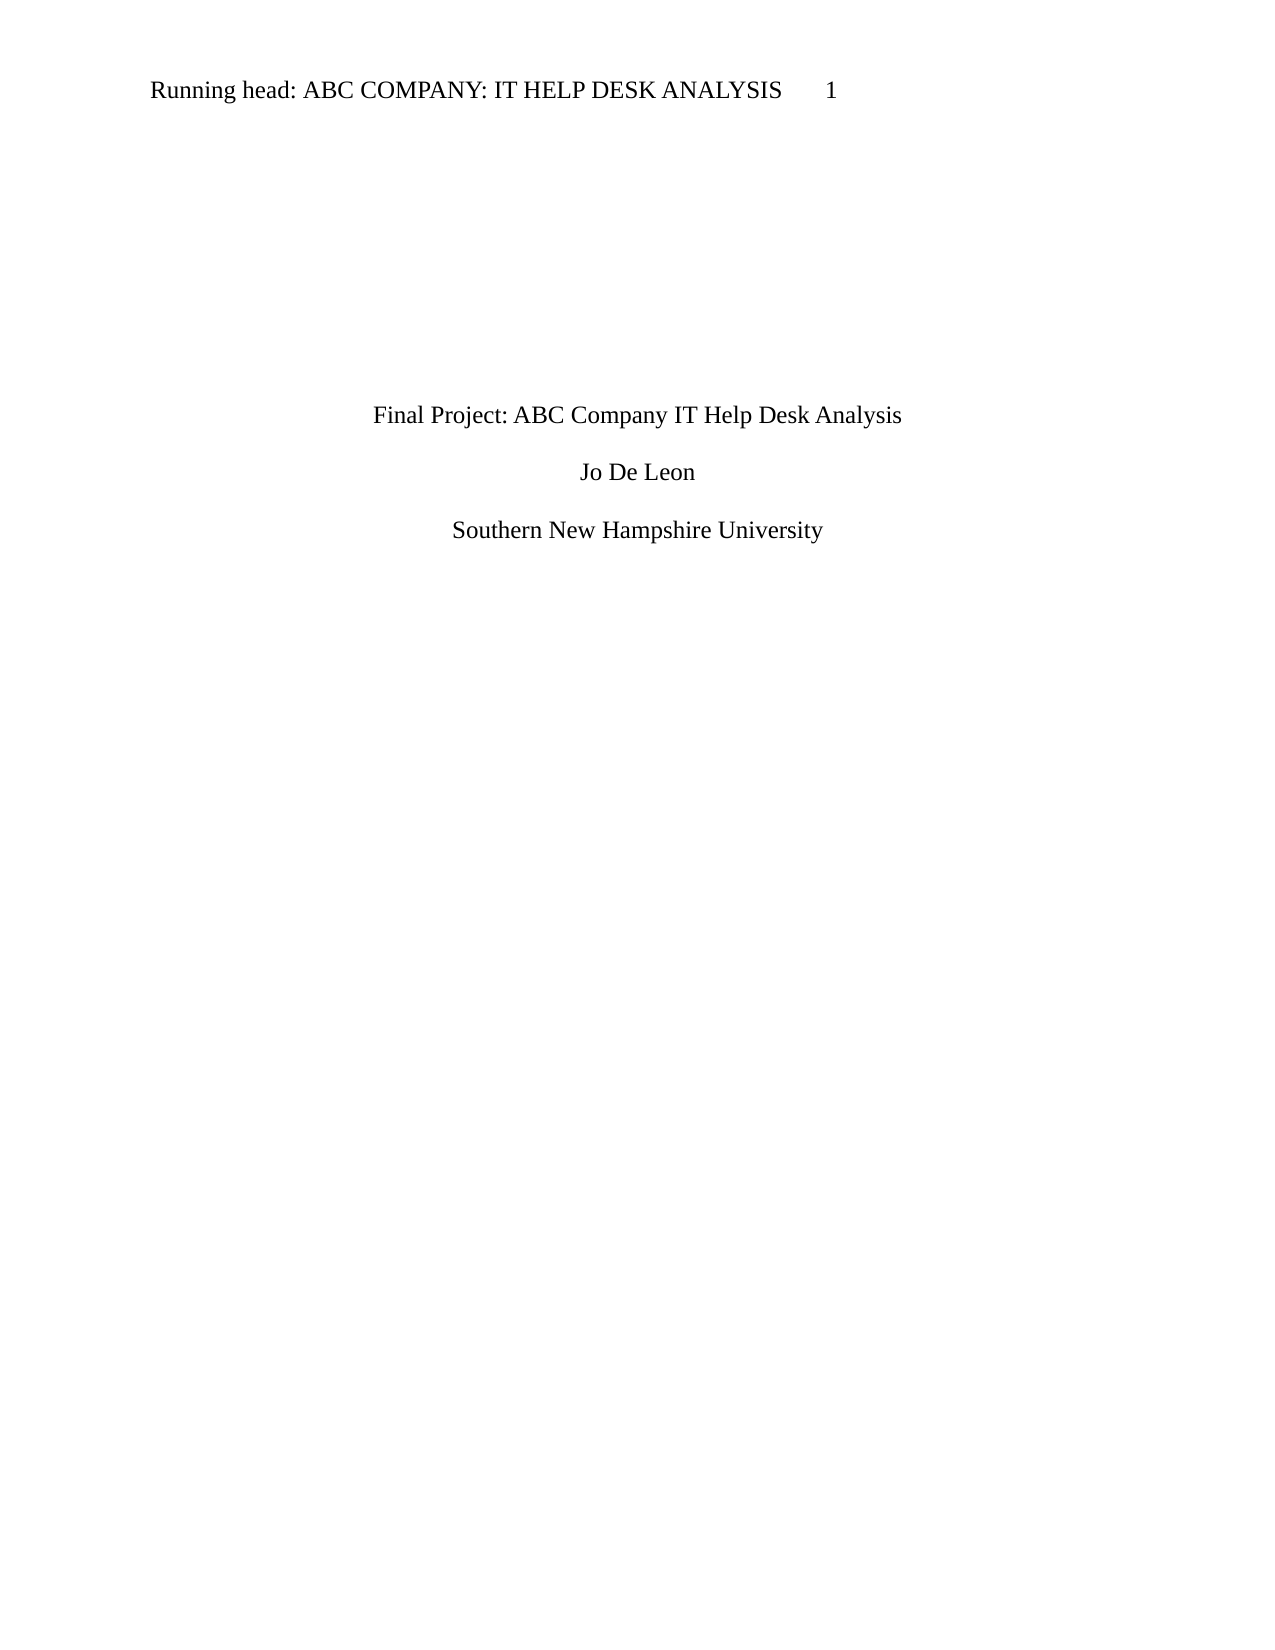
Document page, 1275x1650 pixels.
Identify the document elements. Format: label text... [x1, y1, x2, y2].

title Jo De Leon [150, 457, 1125, 486]
title Southern New Hampshire University [150, 515, 1125, 544]
